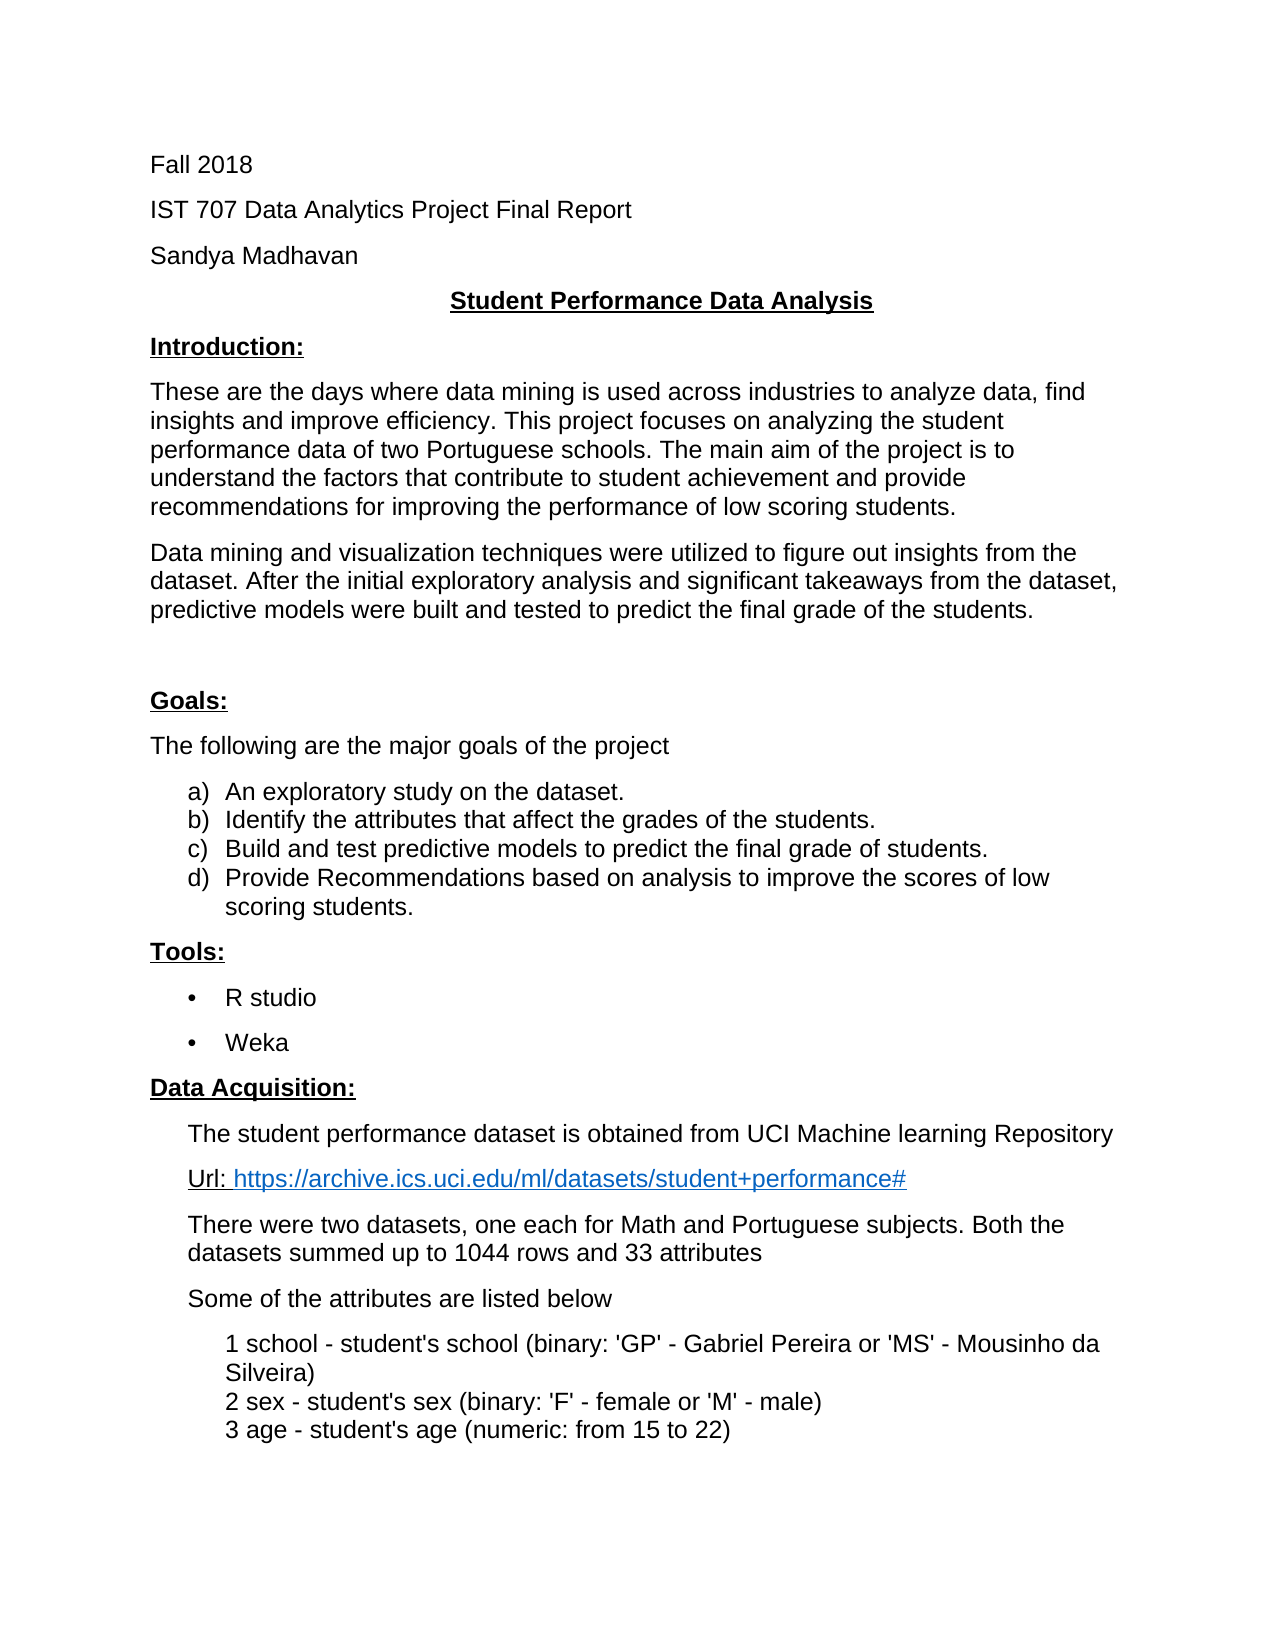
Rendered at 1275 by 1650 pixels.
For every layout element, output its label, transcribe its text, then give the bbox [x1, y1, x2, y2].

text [225, 1329, 1125, 1444]
text Data Acquisition: [150, 1073, 1125, 1102]
list Identify the attributes that affect the grades of the students. [187, 805, 1125, 834]
list Provide Recommendations based on analysis to improve the scores of low scoring students. [187, 863, 1125, 920]
text Data mining and visualization techniques were utilized to figure out insights from the dataset. After the initial exploratory analysis and significant takeaways from the dataset, predictive models were built and tested to predict the final grade of the students. [150, 537, 1125, 624]
text These are the days where data mining is used across industries to analyze data, find insights and improve efficiency. This project focuses on analyzing the student performance data of two Portuguese schools. The main aim of the project is to understand the factors that contribute to student achievement and provide recommendations for improving the performance of low scoring students. [150, 377, 1125, 521]
text Fall 2018 [150, 150, 1125, 179]
list R studio [187, 982, 1125, 1011]
text There were two datasets, one each for Math and Portuguese subjects. Both the datasets summed up to 1044 rows and 33 attributes [187, 1209, 1125, 1267]
text The student performance dataset is obtained from UCI Machine learning Repository [187, 1119, 1125, 1147]
text Student Performance Data Analysis [375, 286, 1125, 315]
list Build and test predictive models to predict the final grade of students. [187, 834, 1125, 863]
text Url: https://archive.ics.uci.edu/ml/datasets/student+performance# [187, 1164, 1125, 1193]
text Sandya Madhavan [150, 241, 1125, 269]
text Tools: [150, 937, 1125, 966]
text Some of the attributes are listed below [187, 1284, 1125, 1312]
text IST 707 Data Analytics Project Final Report [150, 195, 1125, 224]
text Goals: [150, 686, 1125, 714]
list An exploratory study on the dataset. [187, 777, 1125, 805]
list Weka [187, 1028, 1125, 1057]
text The following are the major goals of the project [150, 731, 1125, 760]
text Introduction: [150, 332, 1125, 360]
